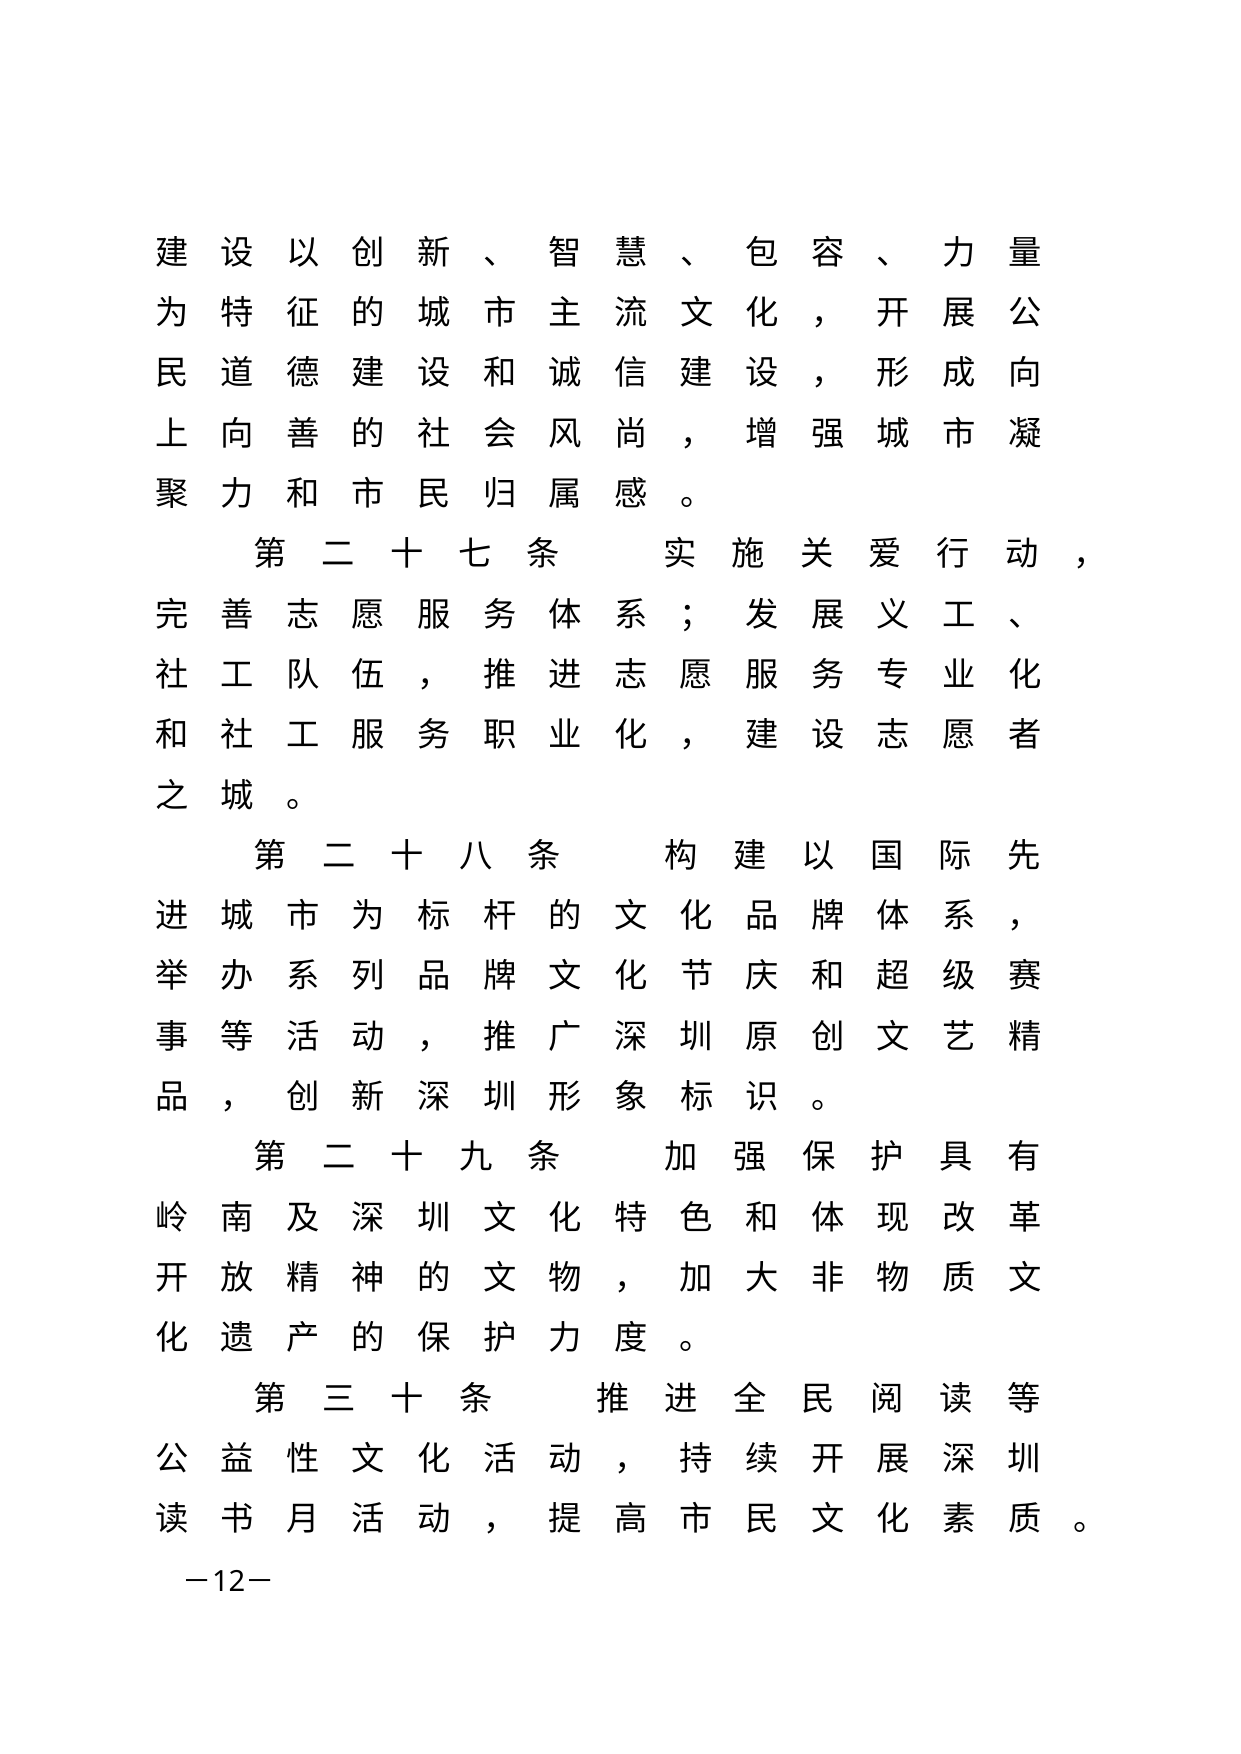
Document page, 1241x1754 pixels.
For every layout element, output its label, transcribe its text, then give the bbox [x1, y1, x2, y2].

text 第二十六条 构建以社会主义核心价值观为引领的城市精神体系，弘扬深圳观念和深圳精神，建设以创新、智慧、包容、力量为特征的城市主流文化，开展公民道德建设和诚信建设，形成向上向善的社会风尚，增强城市凝聚力和市民归属感。 [155, 219, 1073, 521]
text 第二十八条 构建以国际先进城市为标杆的文化品牌体系，举办系列品牌文化节庆和超级赛事等活动，推广深圳原创文艺精品，创新深圳形象标识。 [155, 823, 1073, 1124]
text 第二十九条 加强保护具有岭南及深圳文化特色和体现改革开放精神的文物，加大非物质文化遗产的保护力度。 [155, 1124, 1073, 1365]
text 第二十七条 实施关爱行动，完善志愿服务体系；发展义工、社工队伍，推进志愿服务专业化和社工服务职业化，建设志愿者之城。 [155, 521, 1073, 823]
text 第三十条 推进全民阅读等公益性文化活动，持续开展深圳读书月活动，提高市民文化素质。 [155, 1365, 1073, 1546]
